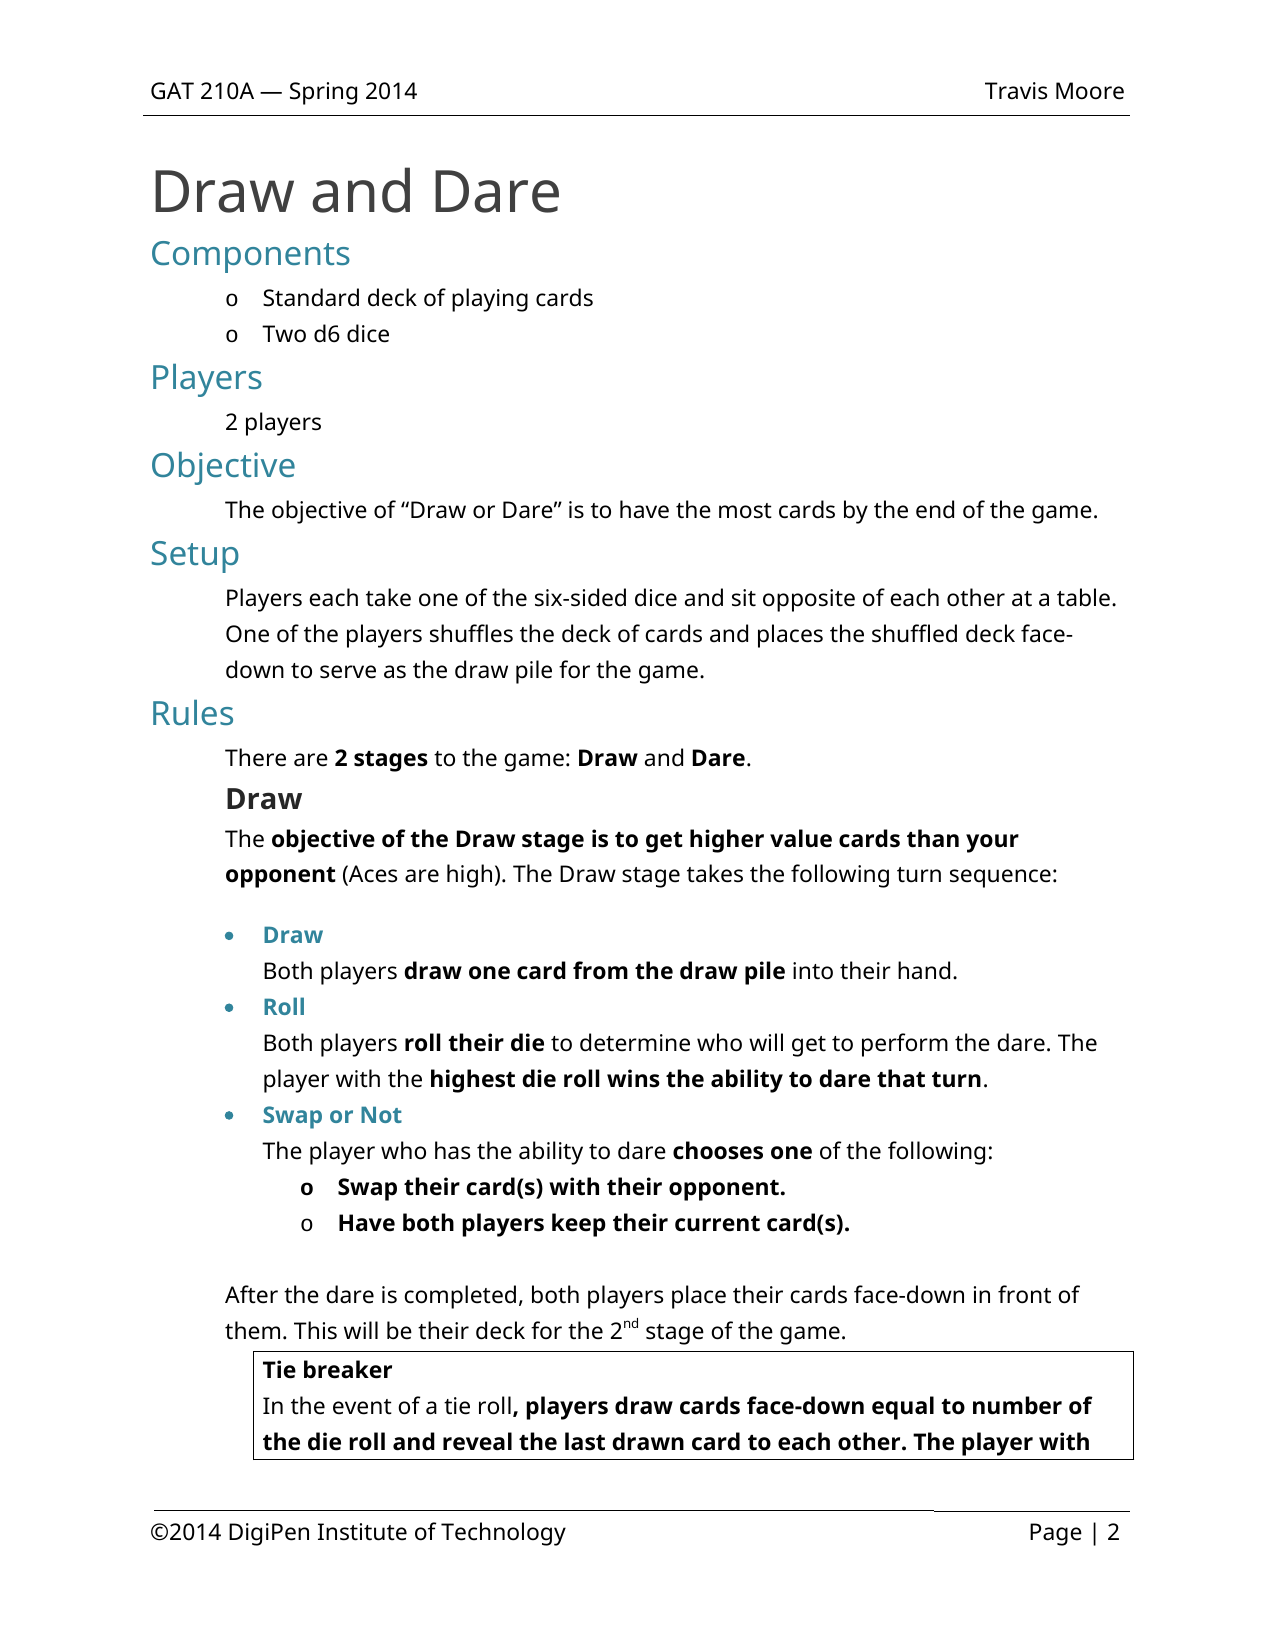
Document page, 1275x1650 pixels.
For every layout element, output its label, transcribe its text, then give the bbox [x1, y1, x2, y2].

text Players [150, 354, 1125, 399]
list Swap or Not [225, 1099, 1125, 1130]
list Tie breaker [254, 1352, 1133, 1385]
text Players each take one of the six-sided dice and sit opposite of each other at a table. One of the players shuffles the deck of cards and places the shuffled deck face-down to serve as the draw pile for the game. [225, 582, 1125, 685]
text Draw The objective of the Draw stage is to get higher value cards than your opponent (Aces are high). The Draw stage takes the following turn sequence: [225, 778, 1125, 890]
text The objective of “Draw or Dare” is to have the most cards by the end of the game. [150, 494, 1125, 525]
list Two d6 dice [225, 318, 1125, 349]
list Swap their card(s) with their opponent. [300, 1171, 1125, 1202]
text 2 players [150, 406, 1125, 437]
text The player who has the ability to dare chooses one of the following: [262, 1135, 1125, 1166]
text There are 2 stages to the game: Draw and Dare. [150, 742, 1125, 773]
list Draw [225, 919, 1125, 951]
text Setup [150, 530, 1125, 575]
text Objective [150, 442, 1125, 487]
list Standard deck of playing cards [225, 282, 1125, 313]
list Have both players keep their current card(s). [300, 1207, 1125, 1238]
list Roll [225, 991, 1125, 1022]
list Both players roll their die to determine who will get to perform the dare. The player with the highest die roll wins the ability to dare that turn. [262, 1027, 1125, 1094]
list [254, 1387, 1133, 1459]
text Draw and Dare [150, 150, 1125, 229]
text Rules [150, 690, 1125, 735]
text After the dare is completed, both players place their cards face-down in front of them. This will be their deck for the 2nd stage of the game. [225, 1279, 1125, 1346]
text Components [150, 229, 1125, 275]
list Both players draw one card from the draw pile into their hand. [262, 955, 1125, 987]
